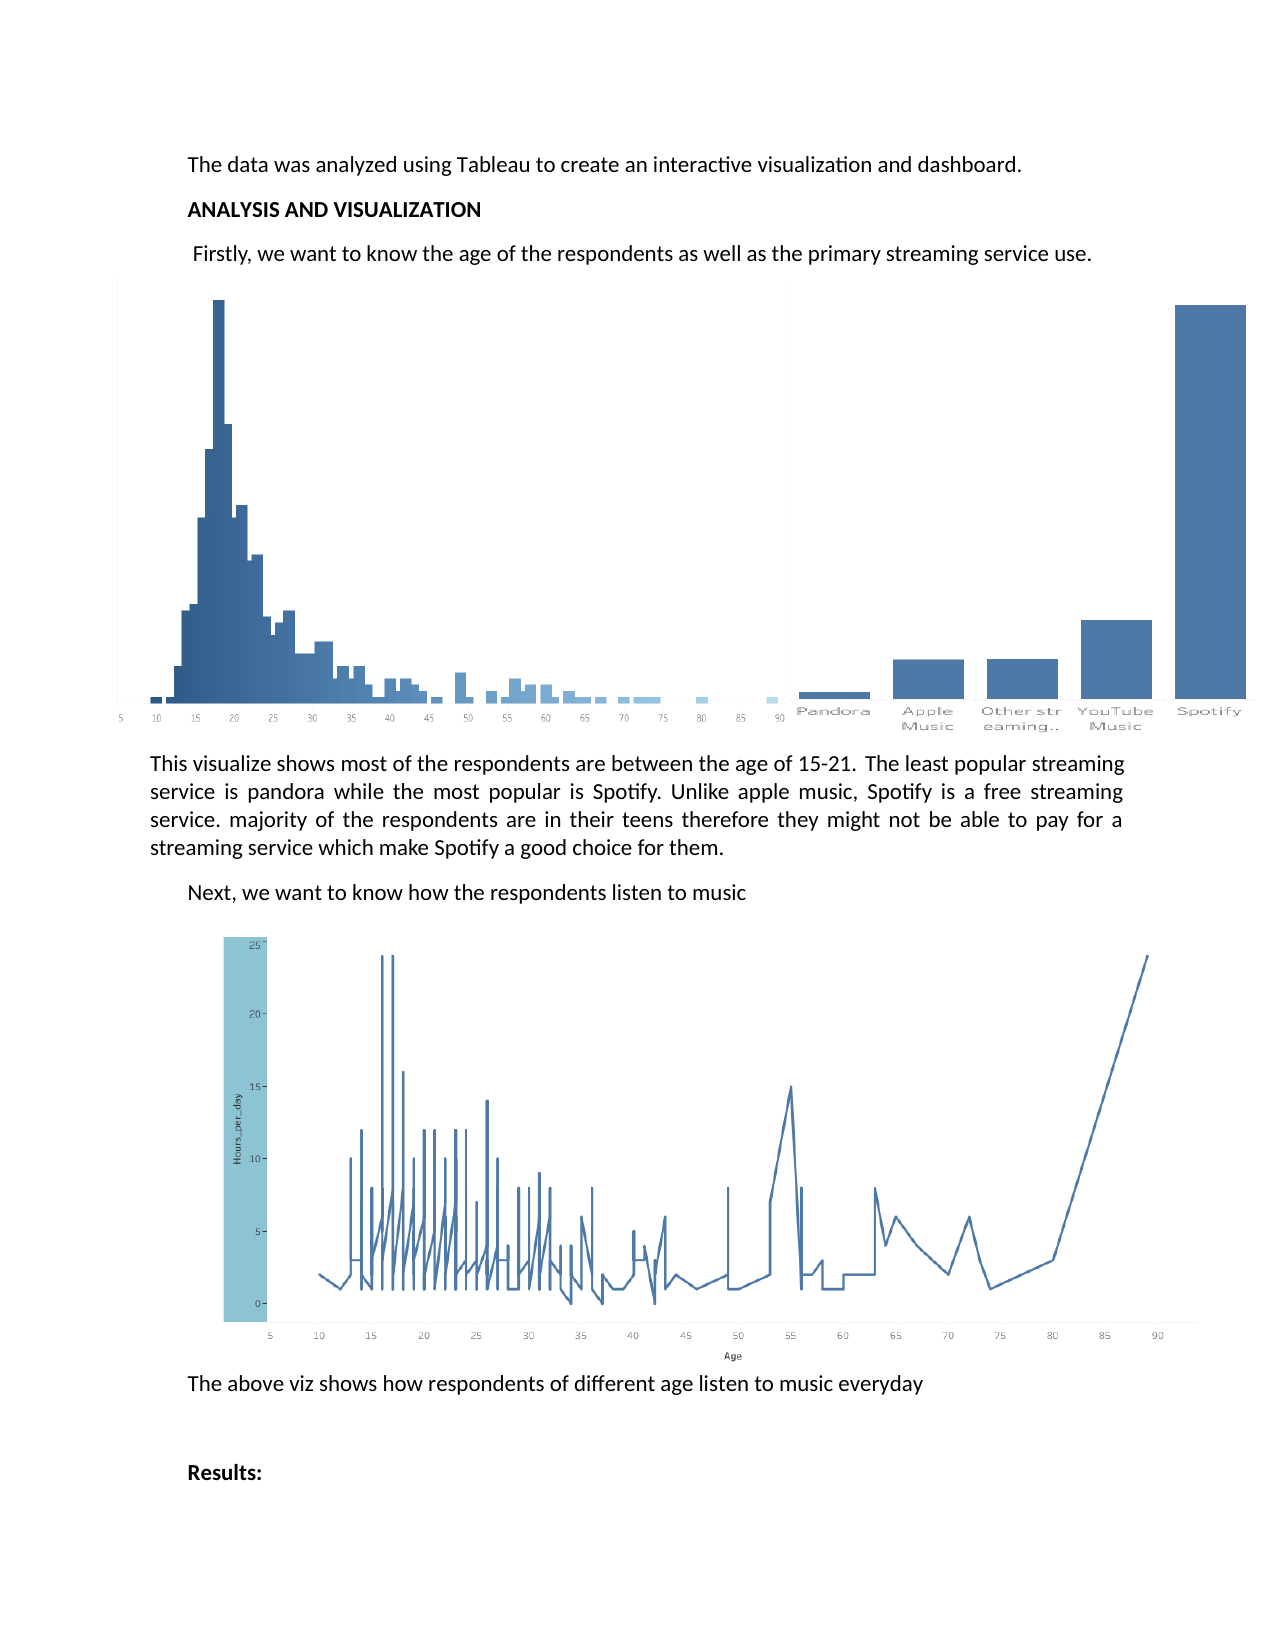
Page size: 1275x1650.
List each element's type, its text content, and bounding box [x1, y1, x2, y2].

text Next, we want to know how the respondents listen to music [187, 878, 1125, 906]
text This visualize shows most of the respondents are between the age of 15-21. The least popular streaming service is pandora while the most popular is Spotify. Unlike apple music, Spotify is a free streaming service. majority of the respondents are in their teens therefore they might not be able to pay for a streaming service which make Spotify a good choice for them. [150, 728, 1125, 861]
text The data was analyzed using Tableau to create an interactive visualization and dashboard. [187, 150, 1125, 178]
picture [223, 937, 1199, 1368]
text Firstly, we want to know the age of the respondents as well as the primary streaming service use. [187, 239, 1125, 267]
picture [117, 276, 1257, 733]
text Results: [187, 1458, 1125, 1487]
text ANALYSIS AND VISUALIZATION [187, 195, 1125, 223]
